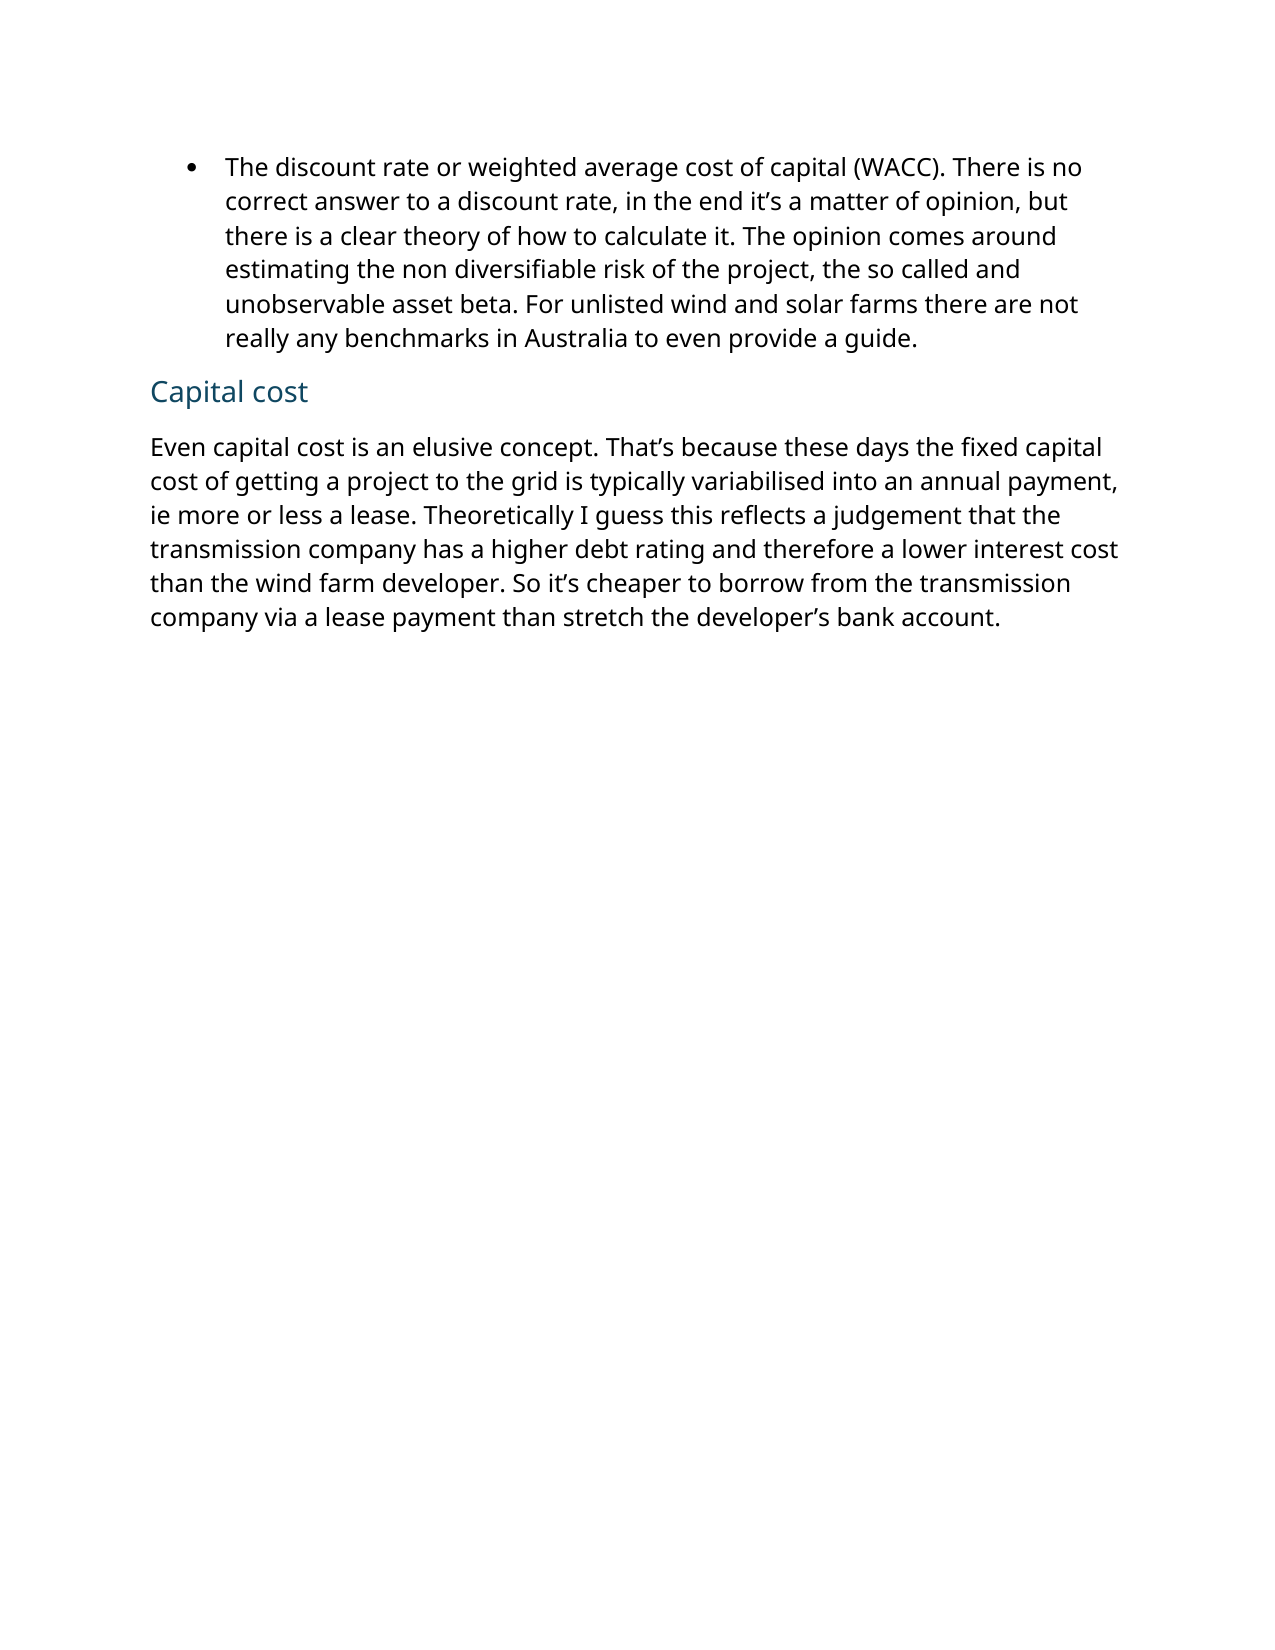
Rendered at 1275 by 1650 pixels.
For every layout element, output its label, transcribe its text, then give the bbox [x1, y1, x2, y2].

list The discount rate or weighted average cost of capital (WACC). There is no correct answer to a discount rate, in the end it’s a matter of opinion, but there is a clear theory of how to calculate it. The opinion comes around estimating the non diversifiable risk of the project, the so called and unobservable asset beta. For unlisted wind and solar farms there are not really any benchmarks in Australia to even provide a guide. [187, 150, 1125, 354]
subtitle Capital cost [150, 371, 1125, 411]
text Even capital cost is an elusive concept. That’s because these days the fixed capital cost of getting a project to the grid is typically variabilised into an annual payment, ie more or less a lease. Theoretically I guess this reflects a judgement that the transmission company has a higher debt rating and therefore a lower interest cost than the wind farm developer. So it’s cheaper to borrow from the transmission company via a lease payment than stretch the developer’s bank account. [150, 429, 1125, 634]
